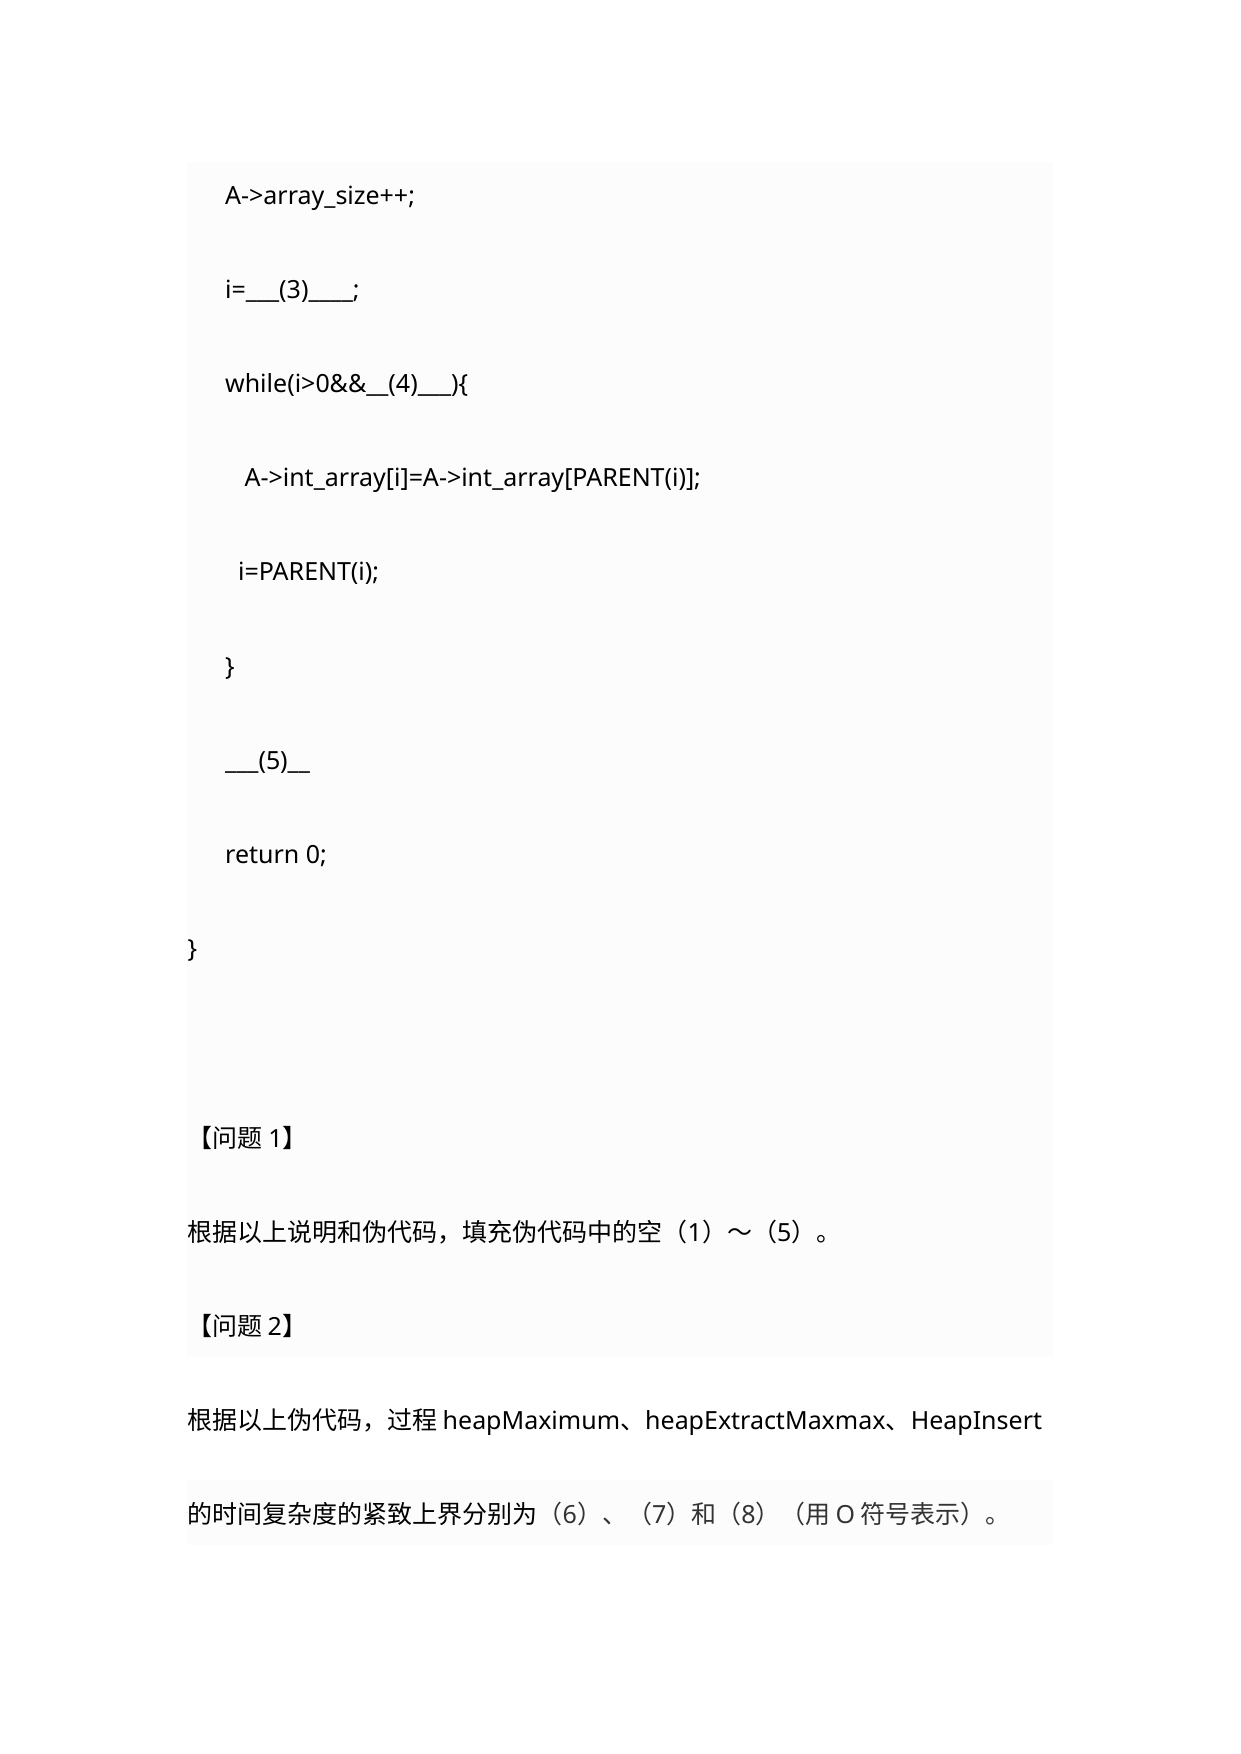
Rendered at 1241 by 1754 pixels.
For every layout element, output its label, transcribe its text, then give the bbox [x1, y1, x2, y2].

text i=___(3)____; [187, 256, 1053, 321]
text } [187, 633, 1053, 698]
text 【问题2】 [187, 1292, 1053, 1357]
text 【问题 1】 [187, 1104, 1053, 1169]
text 根据以上伪代码，过程heapMaximum、heapExtractMaxmax、HeapInsert [187, 1386, 1053, 1451]
text ___(5)__ [187, 727, 1053, 792]
text 的时间复杂度的紧致上界分别为（6）、（7）和（8）（用O符号表示）。 [187, 1480, 1053, 1545]
text A->array_size++; [187, 162, 1053, 227]
text i=PARENT(i); [187, 539, 1053, 604]
text A->int_array[i]=A->int_array[PARENT(i)]; [187, 444, 1053, 509]
text 根据以上说明和伪代码，填充伪代码中的空（1）～（5）。 [187, 1198, 1053, 1263]
text } [187, 915, 1053, 980]
text while(i>0&&__(4)___){ [187, 350, 1053, 415]
text return 0; [187, 821, 1053, 886]
